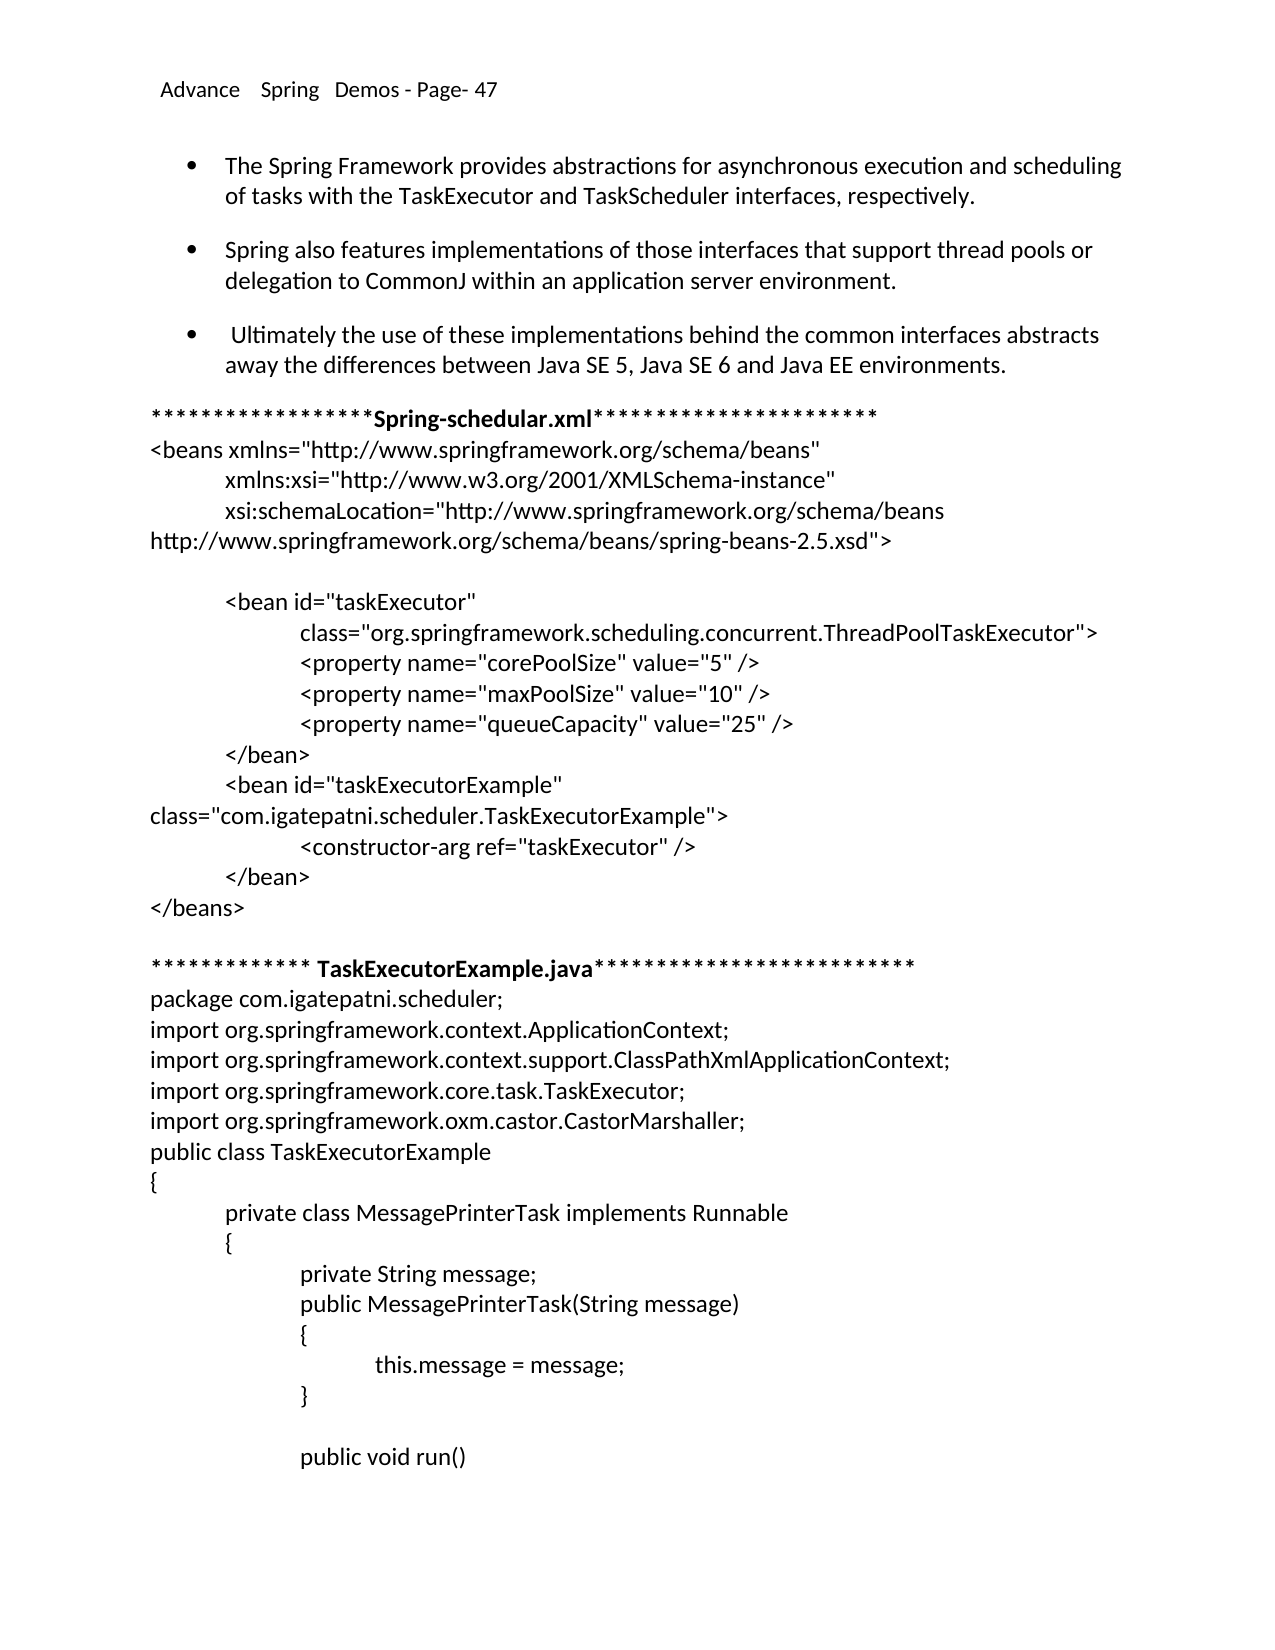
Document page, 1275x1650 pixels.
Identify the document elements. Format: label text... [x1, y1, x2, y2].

text http://www.springframework.org/schema/beans/spring-beans-2.5.xsd"> [150, 526, 1125, 556]
text } [150, 1380, 1125, 1411]
text import org.springframework.context.support.ClassPathXmlApplicationContext; [150, 1044, 1125, 1075]
text { [150, 1227, 1125, 1258]
text xmlns:xsi="http://www.w3.org/2001/XMLSchema-instance" [150, 464, 1125, 495]
text { [150, 1166, 1125, 1197]
text public void run() [150, 1441, 1125, 1472]
text <property name="corePoolSize" value="5" /> [150, 648, 1125, 678]
text <bean id="taskExecutor" [150, 587, 1125, 617]
text this.message = message; [150, 1349, 1125, 1380]
text public MessagePrinterTask(String message) [150, 1288, 1125, 1319]
text class="org.springframework.scheduling.concurrent.ThreadPoolTaskExecutor"> [150, 617, 1125, 648]
list The Spring Framework provides abstractions for asynchronous execution and scheduling of tasks with the TaskExecutor and TaskScheduler interfaces, respectively. [187, 150, 1125, 211]
text </bean> [150, 739, 1125, 770]
text import org.springframework.context.ApplicationContext; [150, 1014, 1125, 1044]
text public class TaskExecutorExample [150, 1136, 1125, 1166]
text <beans xmlns="http://www.springframework.org/schema/beans" [150, 434, 1125, 464]
text ******************Spring-schedular.xml*********************** [150, 403, 1125, 434]
text import org.springframework.core.task.TaskExecutor; [150, 1075, 1125, 1105]
list Ultimately the use of these implementations behind the common interfaces abstracts away the differences between Java SE 5, Java SE 6 and Java EE environments. [187, 319, 1125, 380]
text private String message; [150, 1258, 1125, 1288]
text <property name="maxPoolSize" value="10" /> [150, 678, 1125, 709]
text <constructor-arg ref="taskExecutor" /> [150, 831, 1125, 861]
text import org.springframework.oxm.castor.CastorMarshaller; [150, 1105, 1125, 1136]
text { [150, 1319, 1125, 1349]
text <property name="queueCapacity" value="25" /> [150, 709, 1125, 739]
text </beans> [150, 892, 1125, 922]
list Spring also features implementations of those interfaces that support thread pools or delegation to CommonJ within an application server environment. [187, 234, 1125, 296]
text private class MessagePrinterTask implements Runnable [150, 1197, 1125, 1227]
text <bean id="taskExecutorExample" class="com.igatepatni.scheduler.TaskExecutorExample"> [150, 770, 1125, 831]
text ************* TaskExecutorExample.java************************** [150, 953, 1125, 983]
text package com.igatepatni.scheduler; [150, 983, 1125, 1014]
text </bean> [150, 861, 1125, 892]
text xsi:schemaLocation="http://www.springframework.org/schema/beans [150, 495, 1125, 526]
